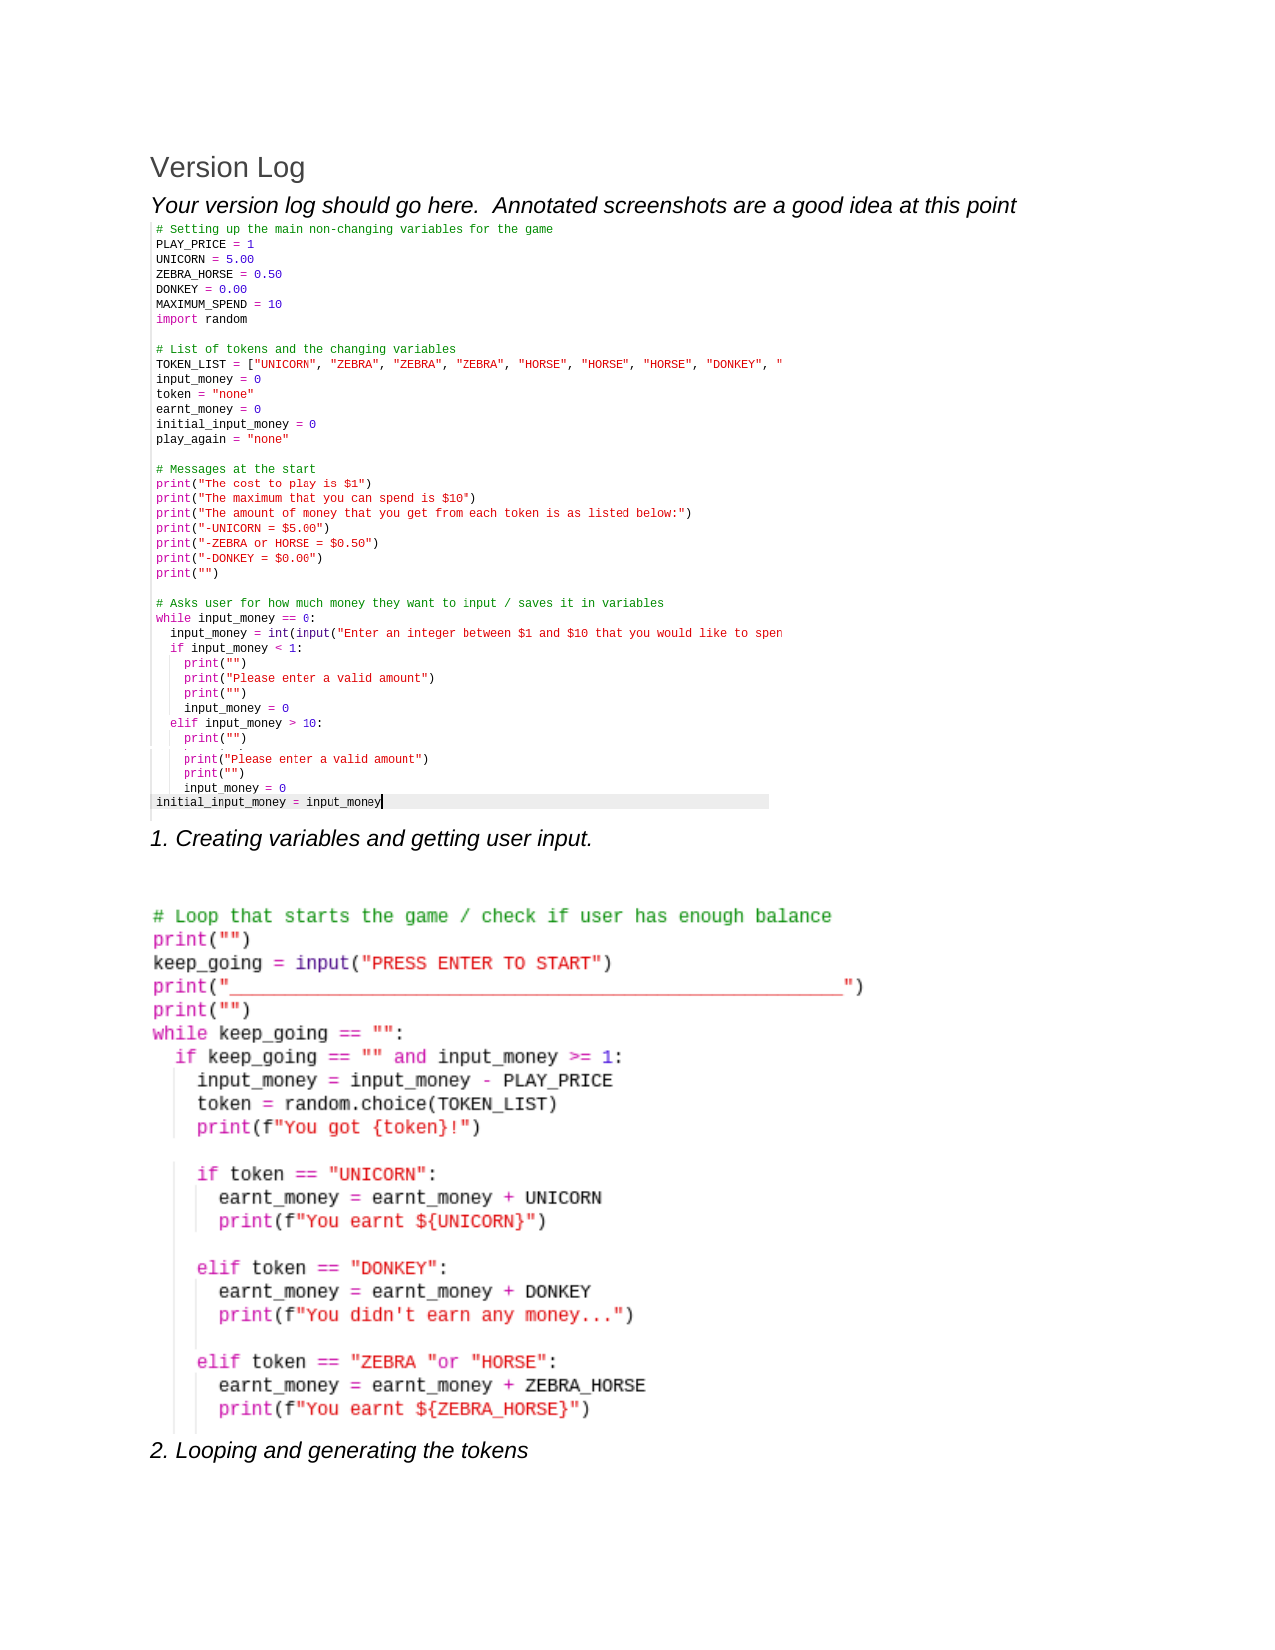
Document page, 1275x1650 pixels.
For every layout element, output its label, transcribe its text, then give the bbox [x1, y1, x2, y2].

picture [150, 749, 769, 821]
picture [150, 885, 926, 1434]
picture [150, 222, 782, 746]
subtitle Version Log [150, 150, 1125, 183]
text 2. Looping and generating the tokens [150, 1437, 1125, 1464]
text 1. Creating variables and getting user input. [150, 825, 1125, 851]
